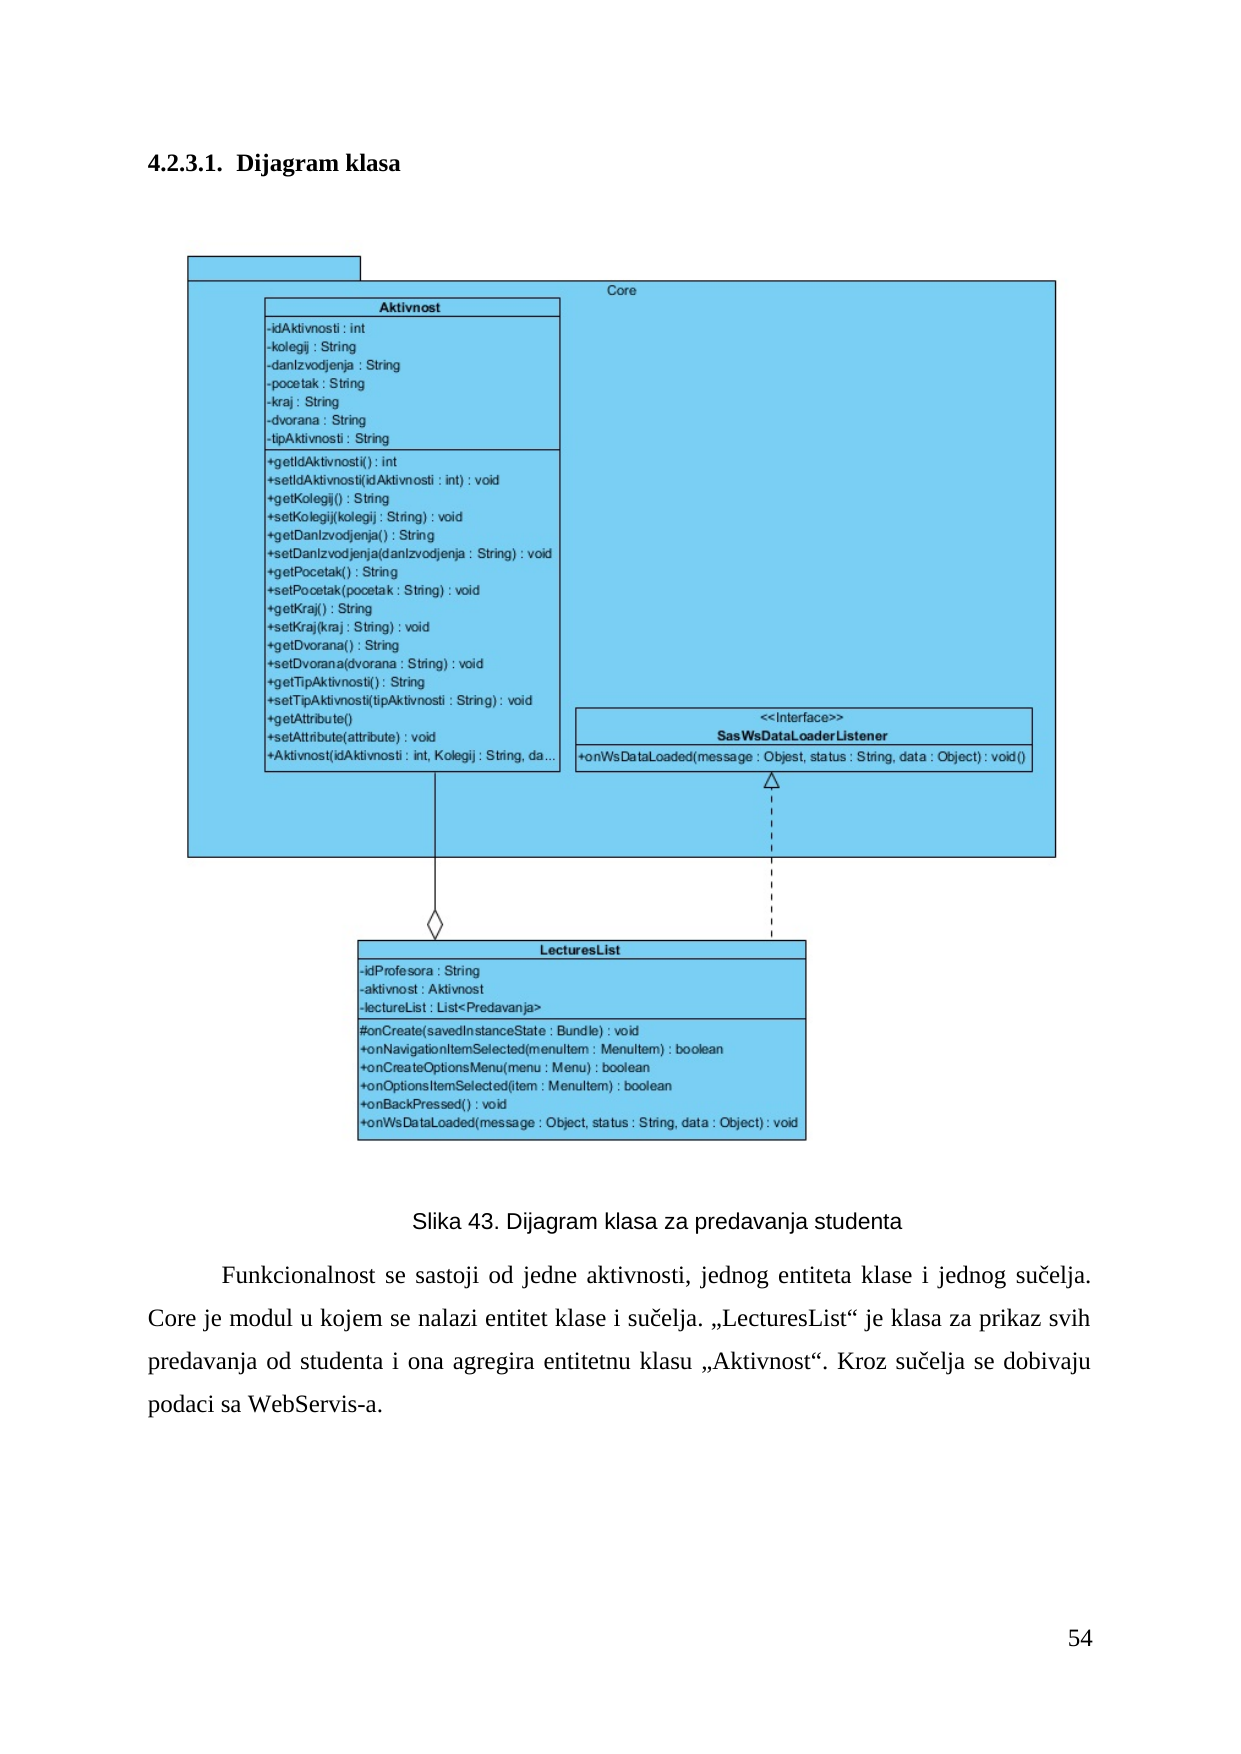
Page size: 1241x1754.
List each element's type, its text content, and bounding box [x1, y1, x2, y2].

text Dijagram klasa [148, 148, 1093, 176]
text Funkcionalnost se sastoji od jedne aktivnosti, jednog entiteta klase i jednog sučelja. Core je modul u kojem se nalazi entitet klase i sučelja. „LecturesList“ je klasa za prikaz svih predavanja od studenta i ona agregira entitetnu klasu „Aktivnost“. Kroz sučelja se dobivaju podaci sa WebServis-a. [148, 1260, 1093, 1418]
text Slika 43. Dijagram klasa za predavanja studenta [148, 1208, 1093, 1234]
picture [147, 240, 1093, 1208]
